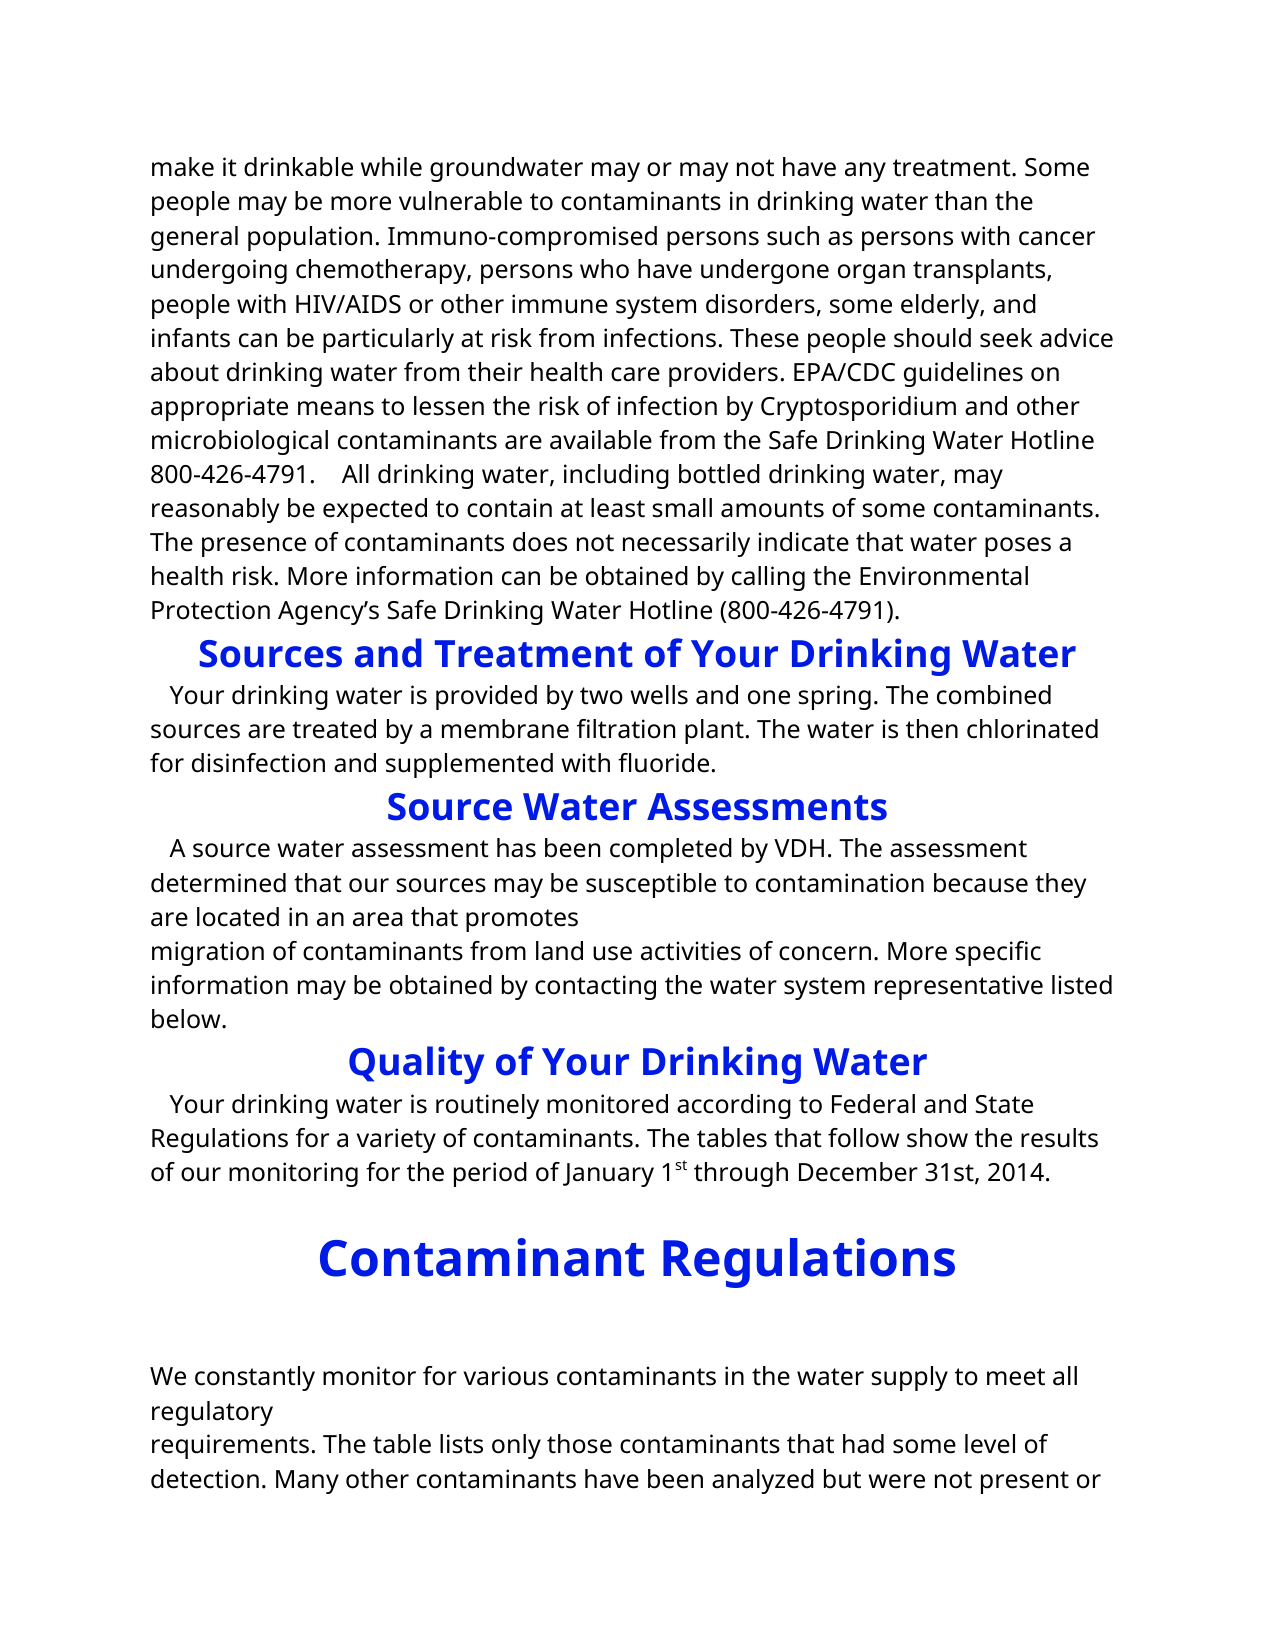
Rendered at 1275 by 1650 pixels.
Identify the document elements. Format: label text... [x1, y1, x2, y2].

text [150, 150, 1125, 627]
text Contaminant Regulations [150, 1223, 1125, 1291]
text Your drinking water is routinely monitored according to Federal and State Regulations for a variety of contaminants. The tables that follow show the results of our monitoring for the period of January 1st through December 31st, 2014. [150, 1087, 1125, 1189]
text We constantly monitor for various contaminants in the water supply to meet all regulatory [150, 1359, 1125, 1427]
text A source water assessment has been completed by VDH. The assessment determined that our sources may be susceptible to contamination because they are located in an area that promotes [150, 831, 1125, 933]
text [150, 1427, 1125, 1495]
text Quality of Your Drinking Water [150, 1036, 1125, 1087]
text Source Water Assessments [150, 780, 1125, 831]
text Your drinking water is provided by two wells and one spring. The combined sources are treated by a membrane filtration plant. The water is then chlorinated for disinfection and supplemented with fluoride. [150, 678, 1125, 780]
text Sources and Treatment of Your Drinking Water [150, 627, 1125, 678]
text migration of contaminants from land use activities of concern. More specific information may be obtained by contacting the water system representative listed below. [150, 933, 1125, 1036]
